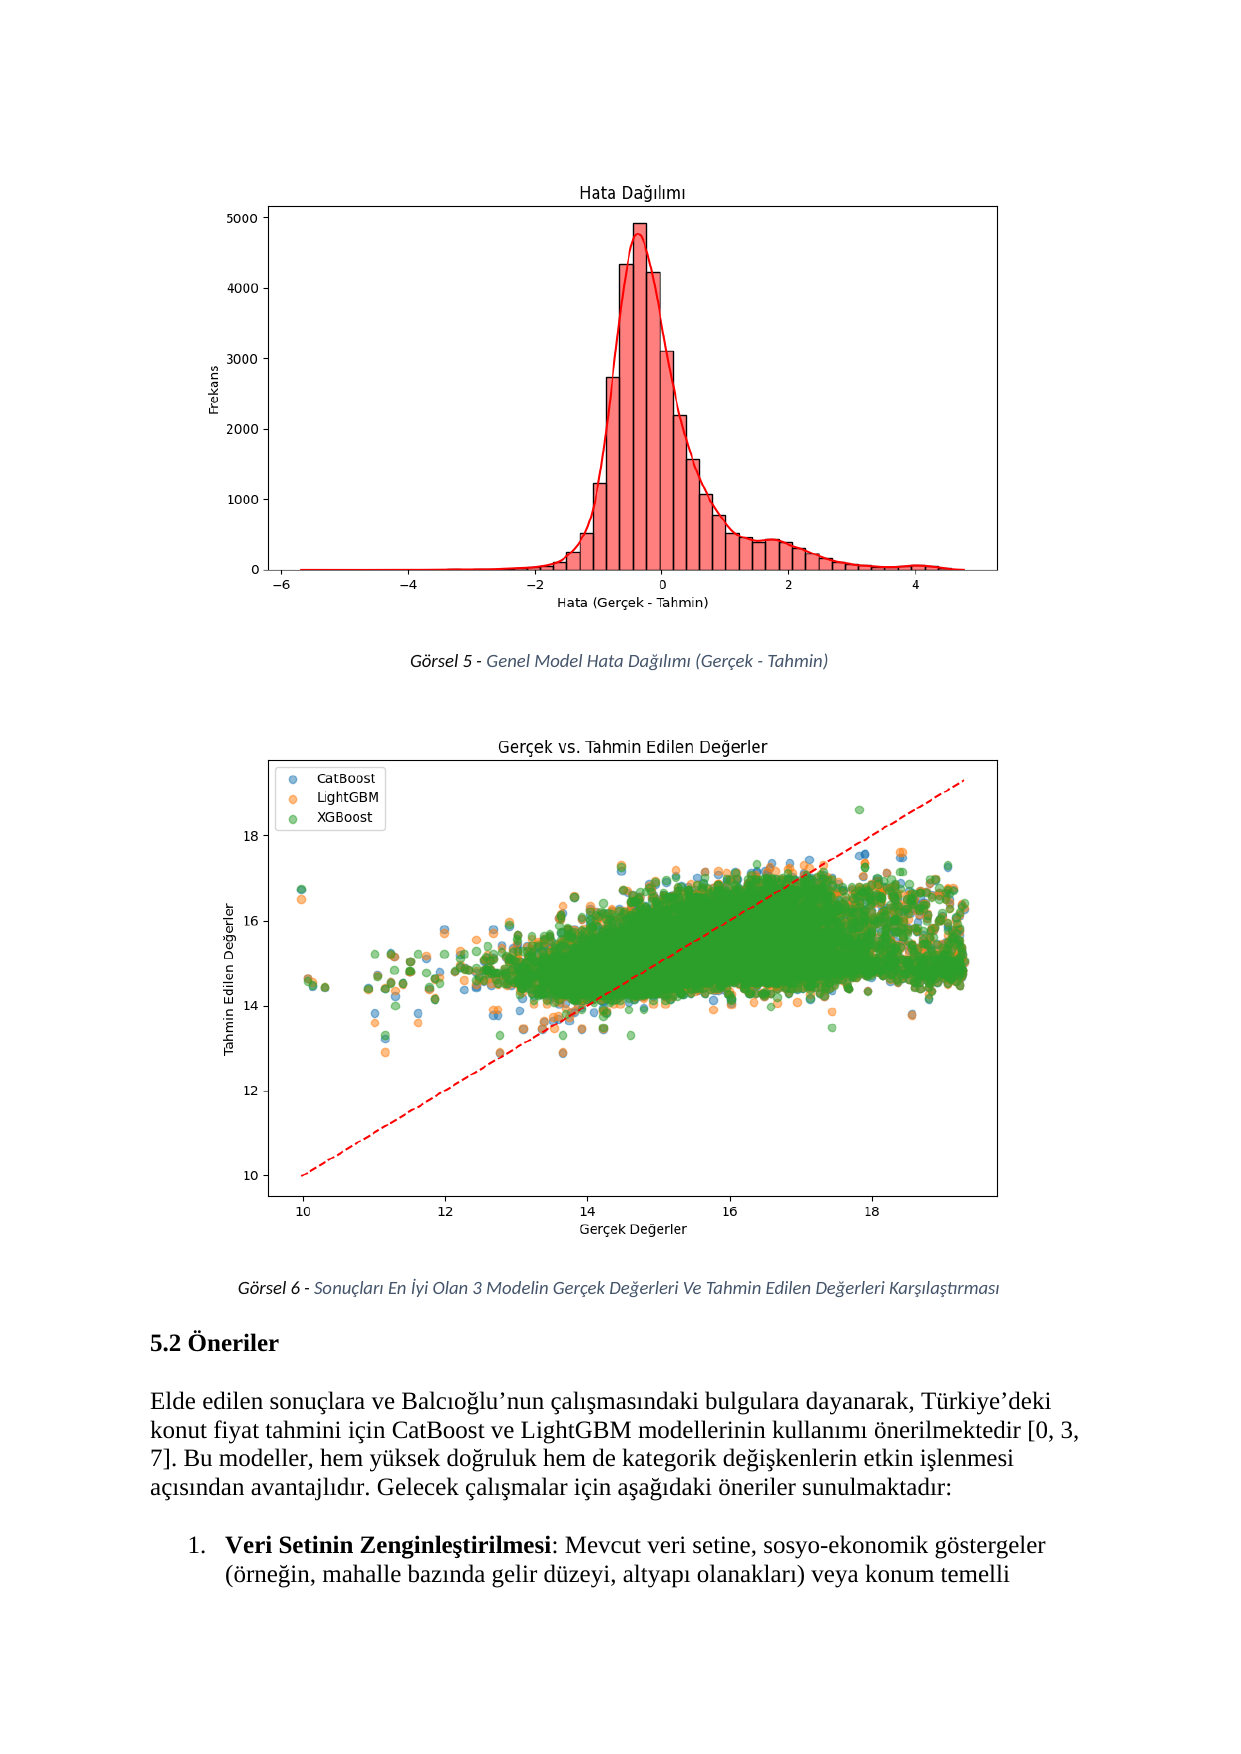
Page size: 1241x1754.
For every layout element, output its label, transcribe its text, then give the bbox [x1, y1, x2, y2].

text Görsel 6 - Sonuçları En İyi Olan 3 Modelin Gerçek Değerleri Ve Tahmin Edilen Değerleri Karşılaştırması [150, 1276, 1090, 1299]
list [187, 1530, 1090, 1588]
picture [150, 693, 1091, 1258]
text 5.2 Öneriler [150, 1328, 1090, 1357]
text Elde edilen sonuçlara ve Balcıoğlu’nun çalışmasındaki bulgulara dayanarak, Türkiye’deki konut fiyat tahmini için CatBoost ve LightGBM modellerinin kullanımı önerilmektedir [0, 3, 7]. Bu modeller, hem yüksek doğruluk hem de kategorik değişkenlerin etkin işlenmesi açısından avantajlıdır. Gelecek çalışmalar için aşağıdaki öneriler sunulmaktadır: [150, 1386, 1090, 1501]
picture [150, 150, 1091, 621]
text Görsel 5 - Genel Model Hata Dağılımı (Gerçek - Tahmin) [150, 649, 1090, 672]
